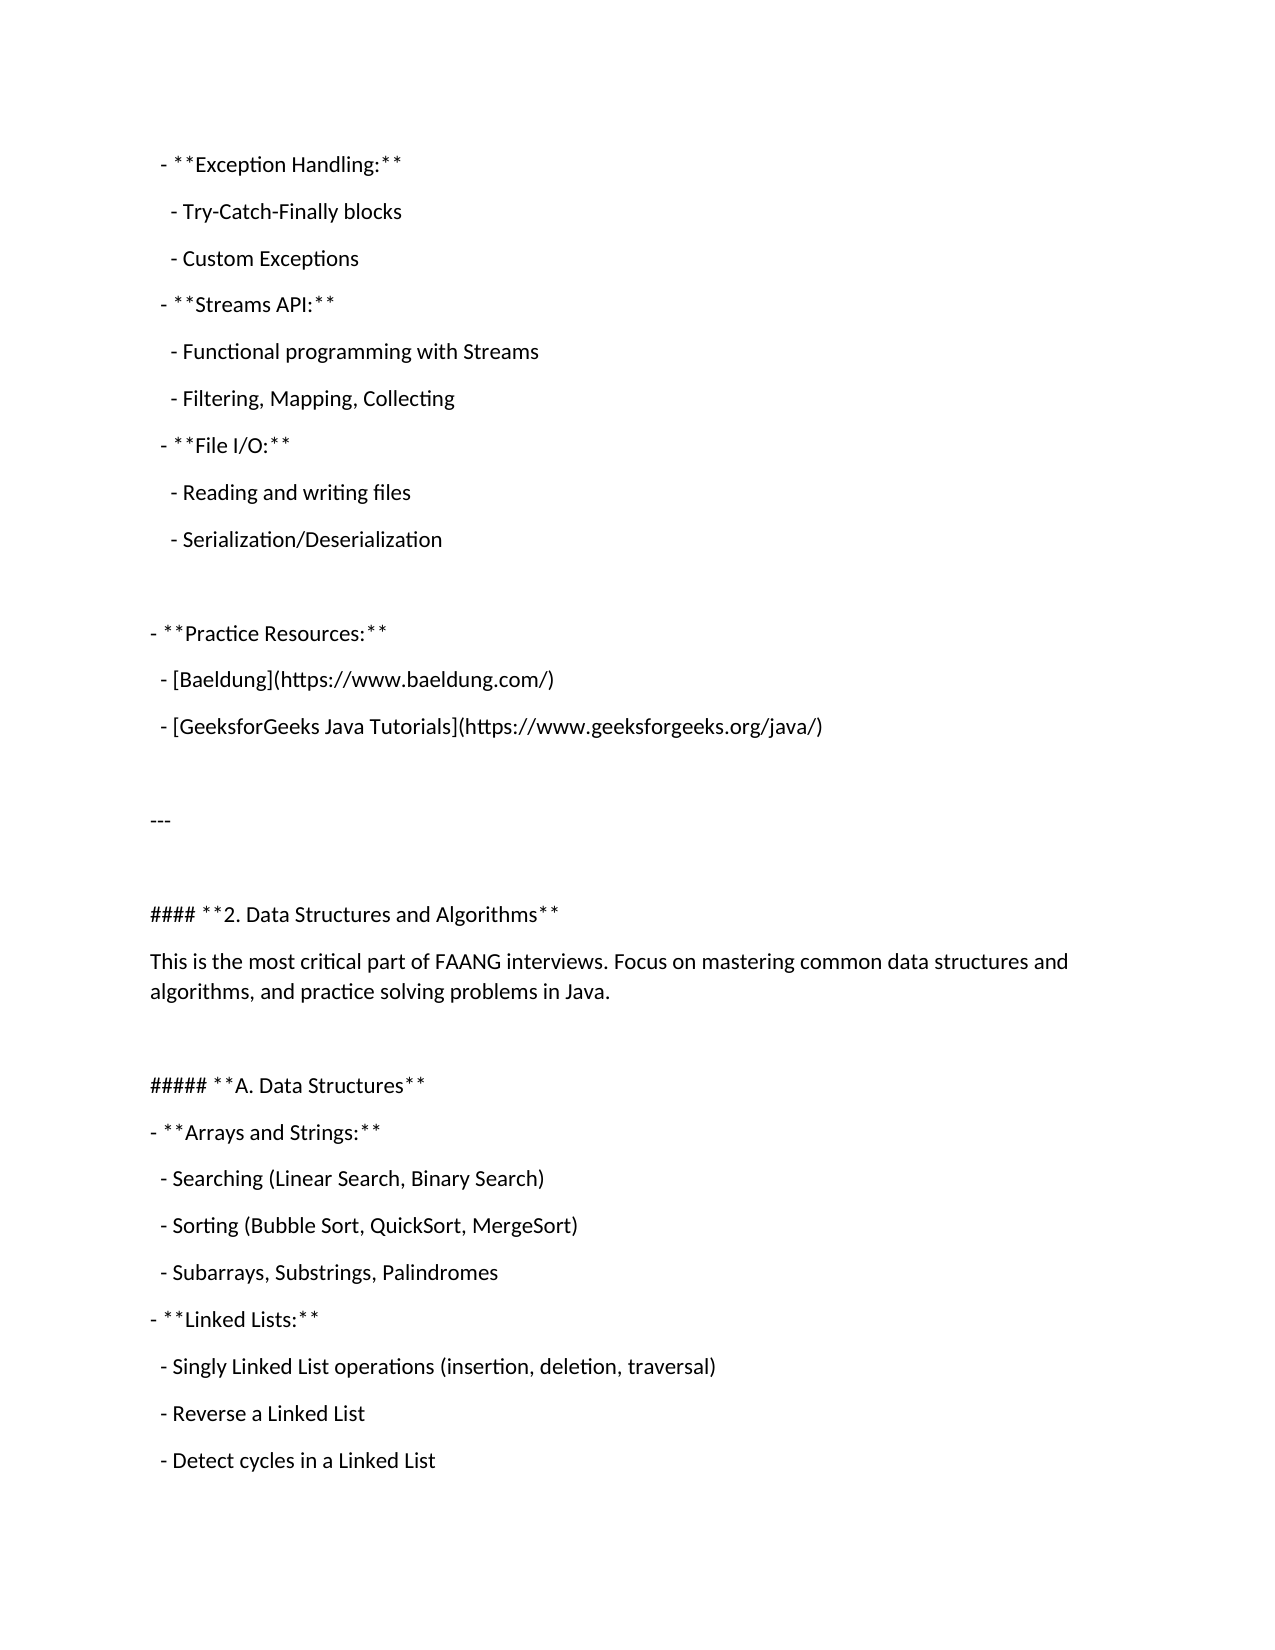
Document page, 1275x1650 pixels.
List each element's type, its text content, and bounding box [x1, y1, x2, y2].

text - **Linked Lists:** [150, 1305, 1125, 1333]
text - **Practice Resources:** [150, 619, 1125, 647]
text #### **2. Data Structures and Algorithms** [150, 900, 1125, 928]
text - Try-Catch-Finally blocks [150, 197, 1125, 225]
text - Filtering, Mapping, Collecting [150, 384, 1125, 412]
text - Searching (Linear Search, Binary Search) [150, 1164, 1125, 1193]
text - **Streams API:** [150, 291, 1125, 319]
text - Sorting (Bubble Sort, QuickSort, MergeSort) [150, 1211, 1125, 1239]
text - Serialization/Deserialization [150, 525, 1125, 553]
text - Functional programming with Streams [150, 337, 1125, 366]
text - Custom Exceptions [150, 244, 1125, 272]
text - Detect cycles in a Linked List [150, 1446, 1125, 1474]
text - Singly Linked List operations (insertion, deletion, traversal) [150, 1352, 1125, 1380]
text - [GeeksforGeeks Java Tutorials](https://www.geeksforgeeks.org/java/) [150, 712, 1125, 741]
text - **Arrays and Strings:** [150, 1118, 1125, 1146]
text - Subarrays, Substrings, Palindromes [150, 1258, 1125, 1286]
text - [Baeldung](https://www.baeldung.com/) [150, 666, 1125, 694]
text - **File I/O:** [150, 431, 1125, 459]
text This is the most critical part of FAANG interviews. Focus on mastering common data structures and algorithms, and practice solving problems in Java. [150, 947, 1125, 1005]
text - **Exception Handling:** [150, 150, 1125, 178]
text --- [150, 806, 1125, 834]
text - Reverse a Linked List [150, 1399, 1125, 1427]
text - Reading and writing files [150, 478, 1125, 506]
text ##### **A. Data Structures** [150, 1071, 1125, 1099]
